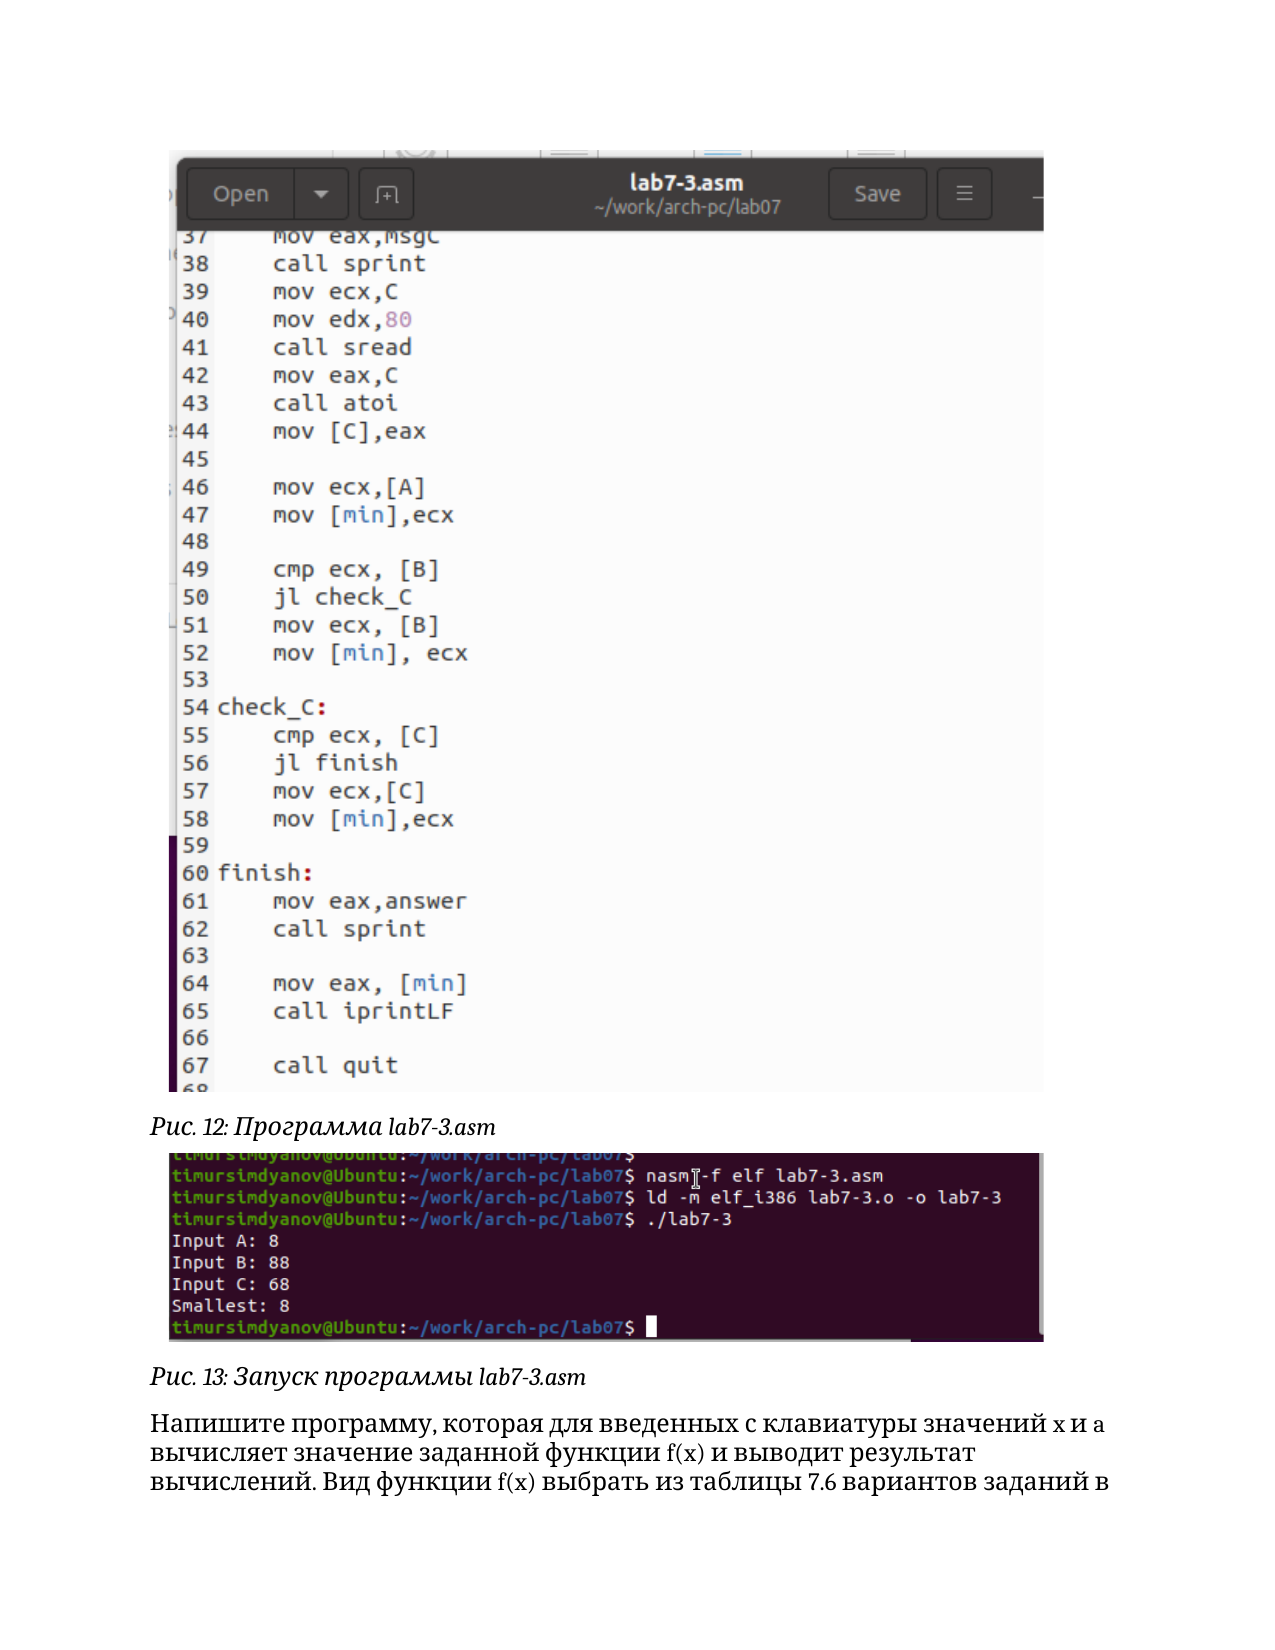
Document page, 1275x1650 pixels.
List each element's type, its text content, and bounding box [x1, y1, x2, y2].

text Рис. 13: Запуск программы lab7-3.asm [150, 1362, 1125, 1391]
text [150, 1410, 1125, 1496]
text Рис. 12: Программа lab7-3.asm [150, 1112, 1125, 1141]
picture [168, 1153, 1044, 1342]
picture [168, 150, 1044, 1092]
